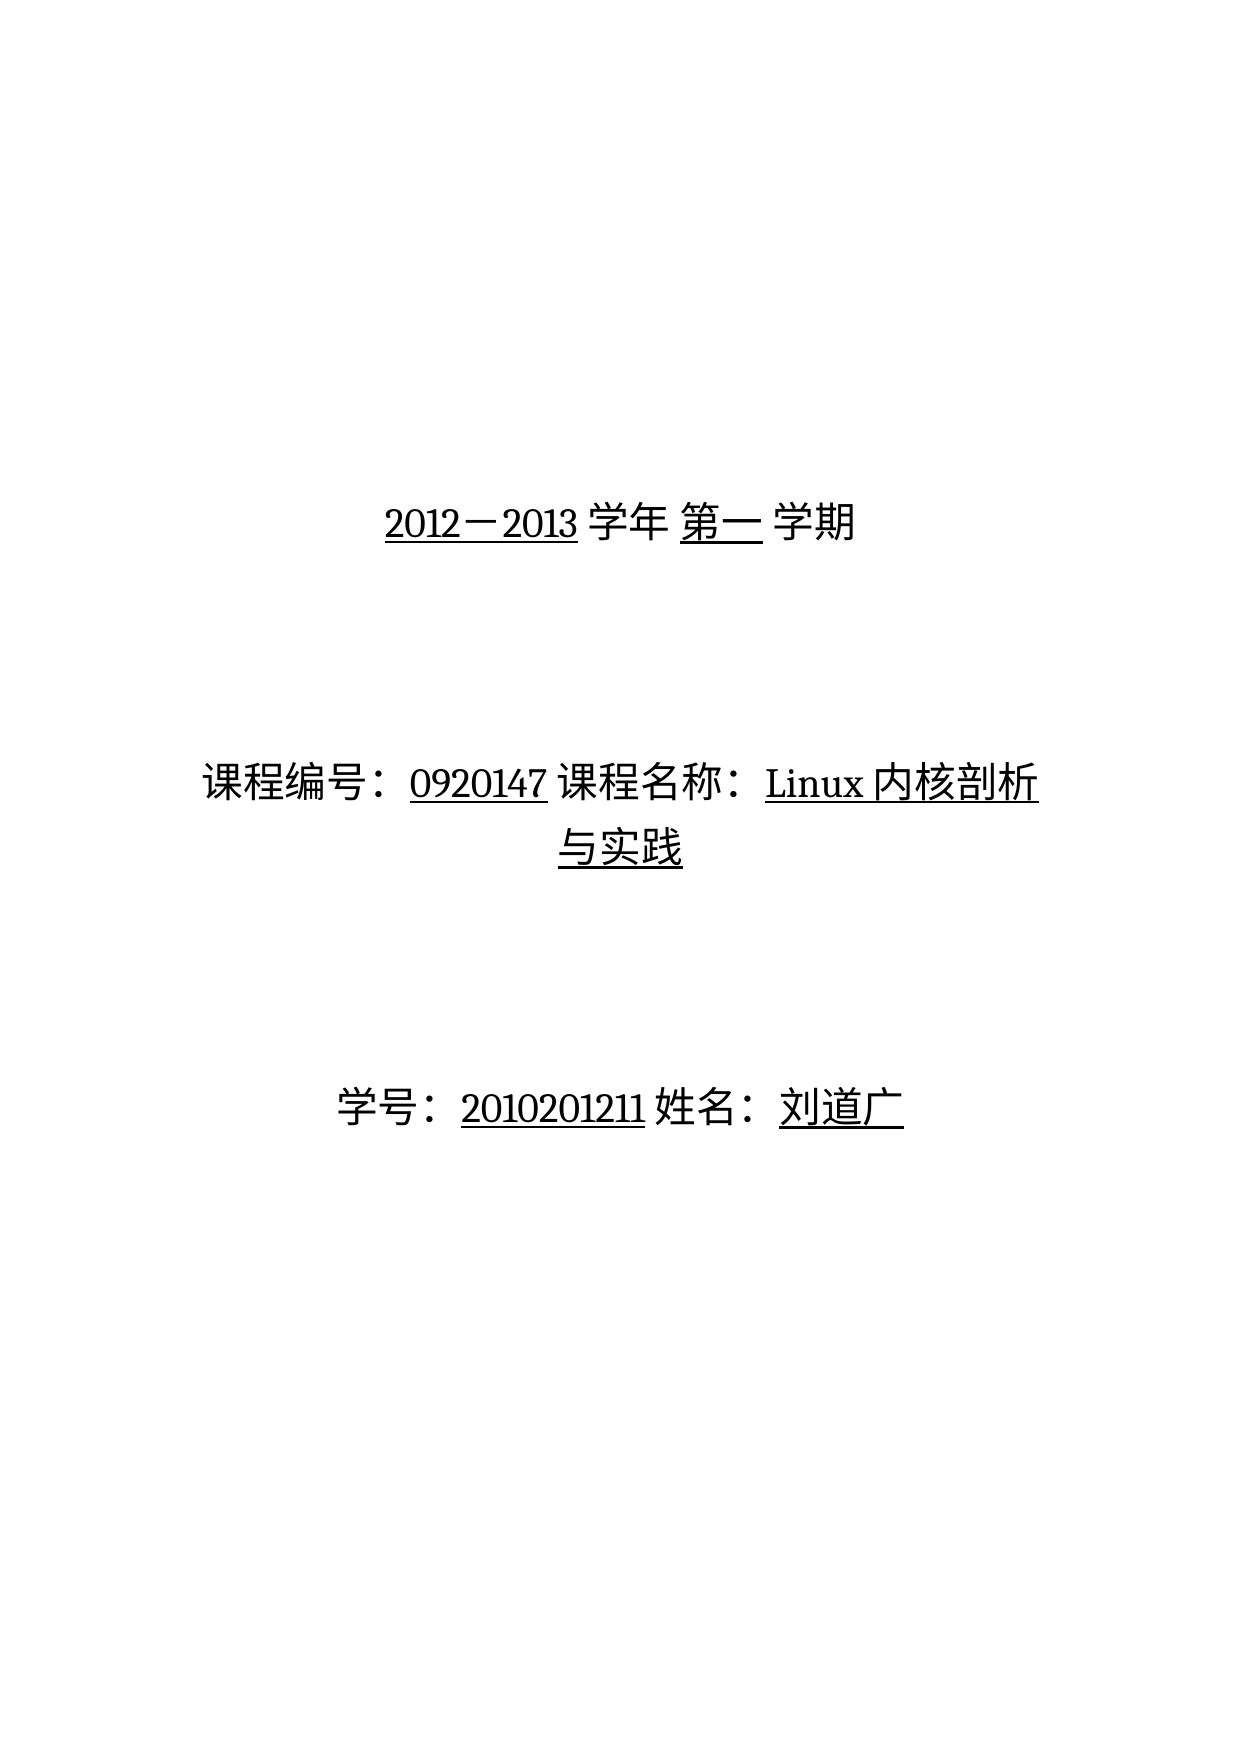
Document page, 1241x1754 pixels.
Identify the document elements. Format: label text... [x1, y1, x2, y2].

text 课程编号：0920147 课程名称：Linux 内核剖析与实践 [187, 747, 1053, 877]
text 学号：2010201211 姓名：刘道广 [187, 1072, 1053, 1137]
text 2012－2013 学年 第一 学期 [187, 487, 1053, 552]
